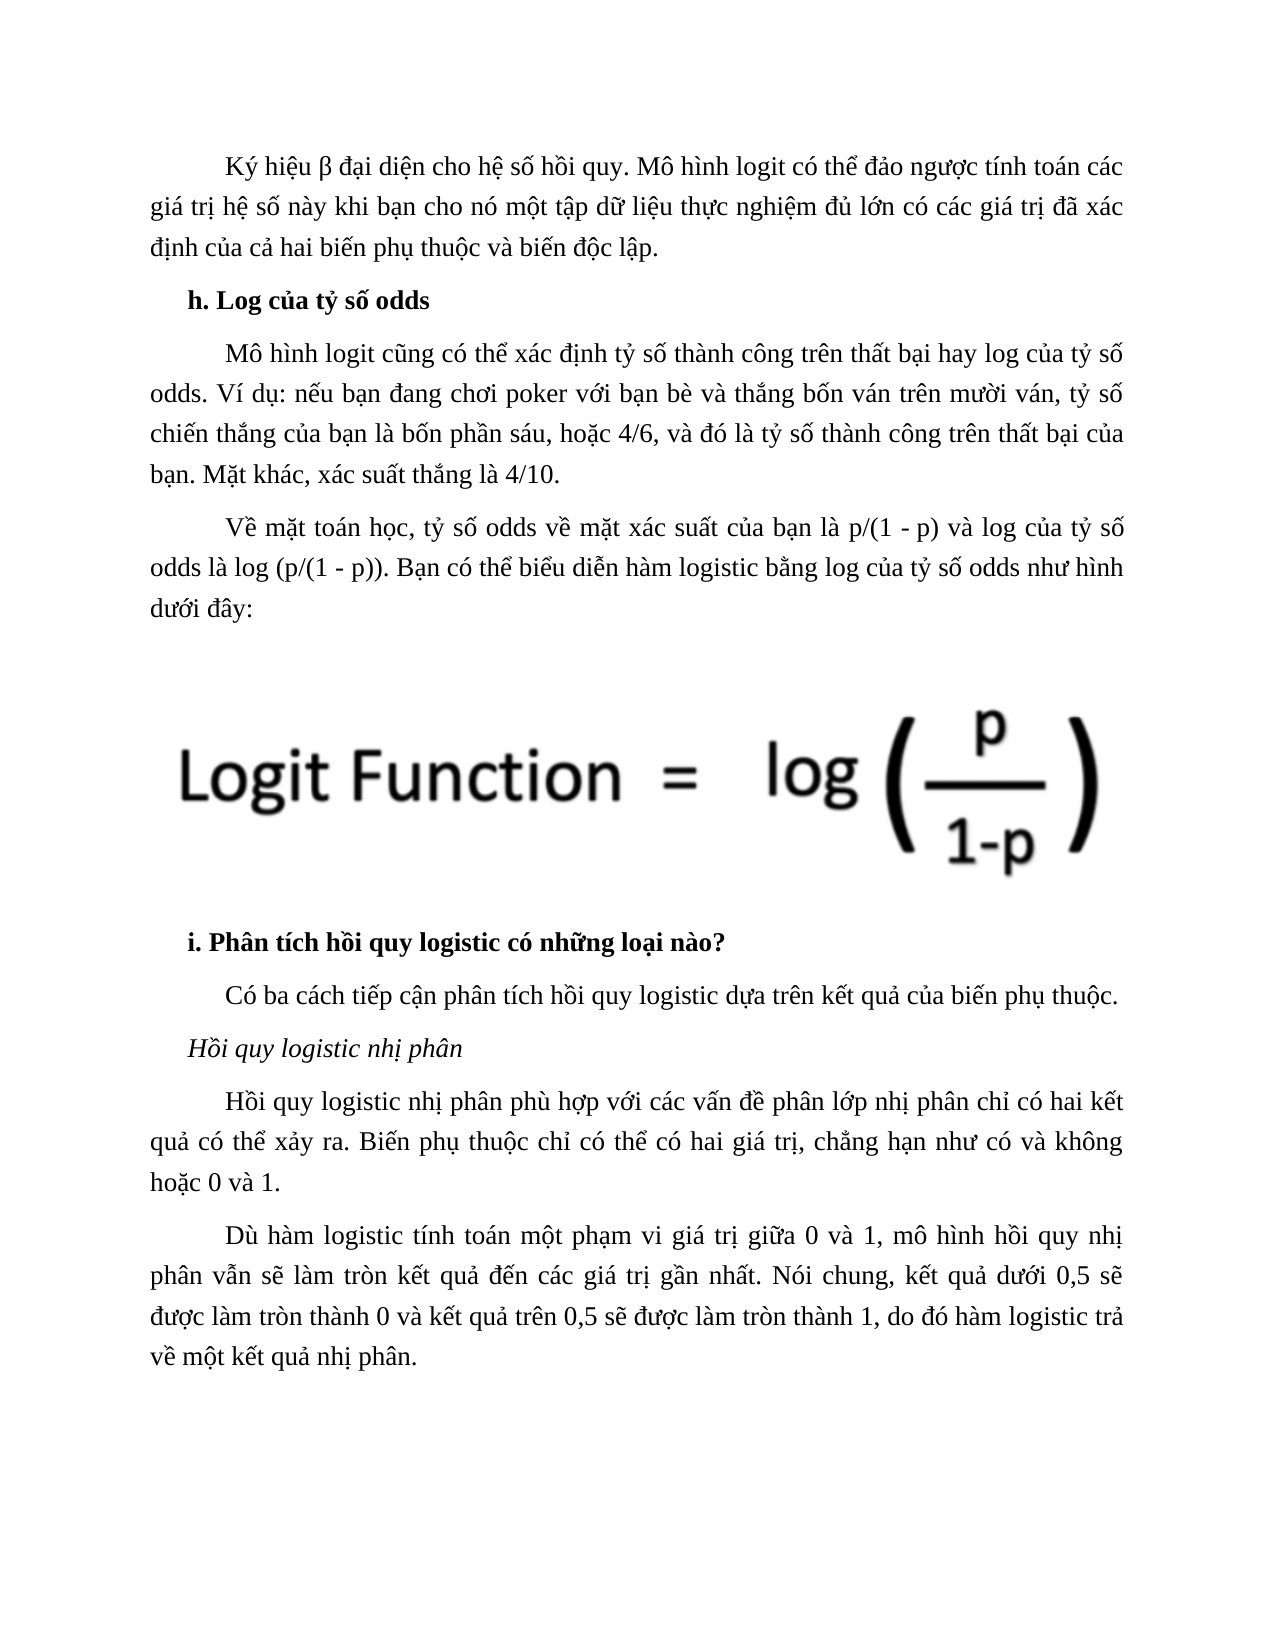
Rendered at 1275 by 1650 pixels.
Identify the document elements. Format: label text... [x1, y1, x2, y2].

text Ký hiệu β đại diện cho hệ số hồi quy. Mô hình logit có thể đảo ngược tính toán các giá trị hệ số này khi bạn cho nó một tập dữ liệu thực nghiệm đủ lớn có các giá trị đã xác định của cả hai biến phụ thuộc và biến độc lập. [150, 150, 1125, 262]
text Có ba cách tiếp cận phân tích hồi quy logistic dựa trên kết quả của biến phụ thuộc. [150, 979, 1125, 1010]
text Phân tích hồi quy logistic có những loại nào? [150, 926, 1125, 957]
text Hồi quy logistic nhị phân phù hợp với các vấn đề phân lớp nhị phân chỉ có hai kết quả có thể xảy ra. Biến phụ thuộc chỉ có thể có hai giá trị, chẳng hạn như có và không hoặc 0 và 1. [150, 1085, 1125, 1197]
text Về mặt toán học, tỷ số odds về mặt xác suất của bạn là p/(1 - p) và log của tỷ số odds là log (p/(1 - p)). Bạn có thể biểu diễn hàm logistic bằng log của tỷ số odds như hình dưới đây: [150, 511, 1125, 623]
text Log của tỷ số odds [150, 284, 1125, 315]
picture [150, 644, 1122, 905]
text Dù hàm logistic tính toán một phạm vi giá trị giữa 0 và 1, mô hình hồi quy nhị phân vẫn sẽ làm tròn kết quả đến các giá trị gần nhất. Nói chung, kết quả dưới 0,5 sẽ được làm tròn thành 0 và kết quả trên 0,5 sẽ được làm tròn thành 1, do đó hàm logistic trả về một kết quả nhị phân. [150, 1219, 1125, 1371]
text Mô hình logit cũng có thể xác định tỷ số thành công trên thất bại hay log của tỷ số odds. Ví dụ: nếu bạn đang chơi poker với bạn bè và thắng bốn ván trên mười ván, tỷ số chiến thắng của bạn là bốn phần sáu, hoặc 4/6, và đó là tỷ số thành công trên thất bại của bạn. Mặt khác, xác suất thắng là 4/10. [150, 337, 1125, 489]
text Hồi quy logistic nhị phân [150, 1032, 1125, 1063]
